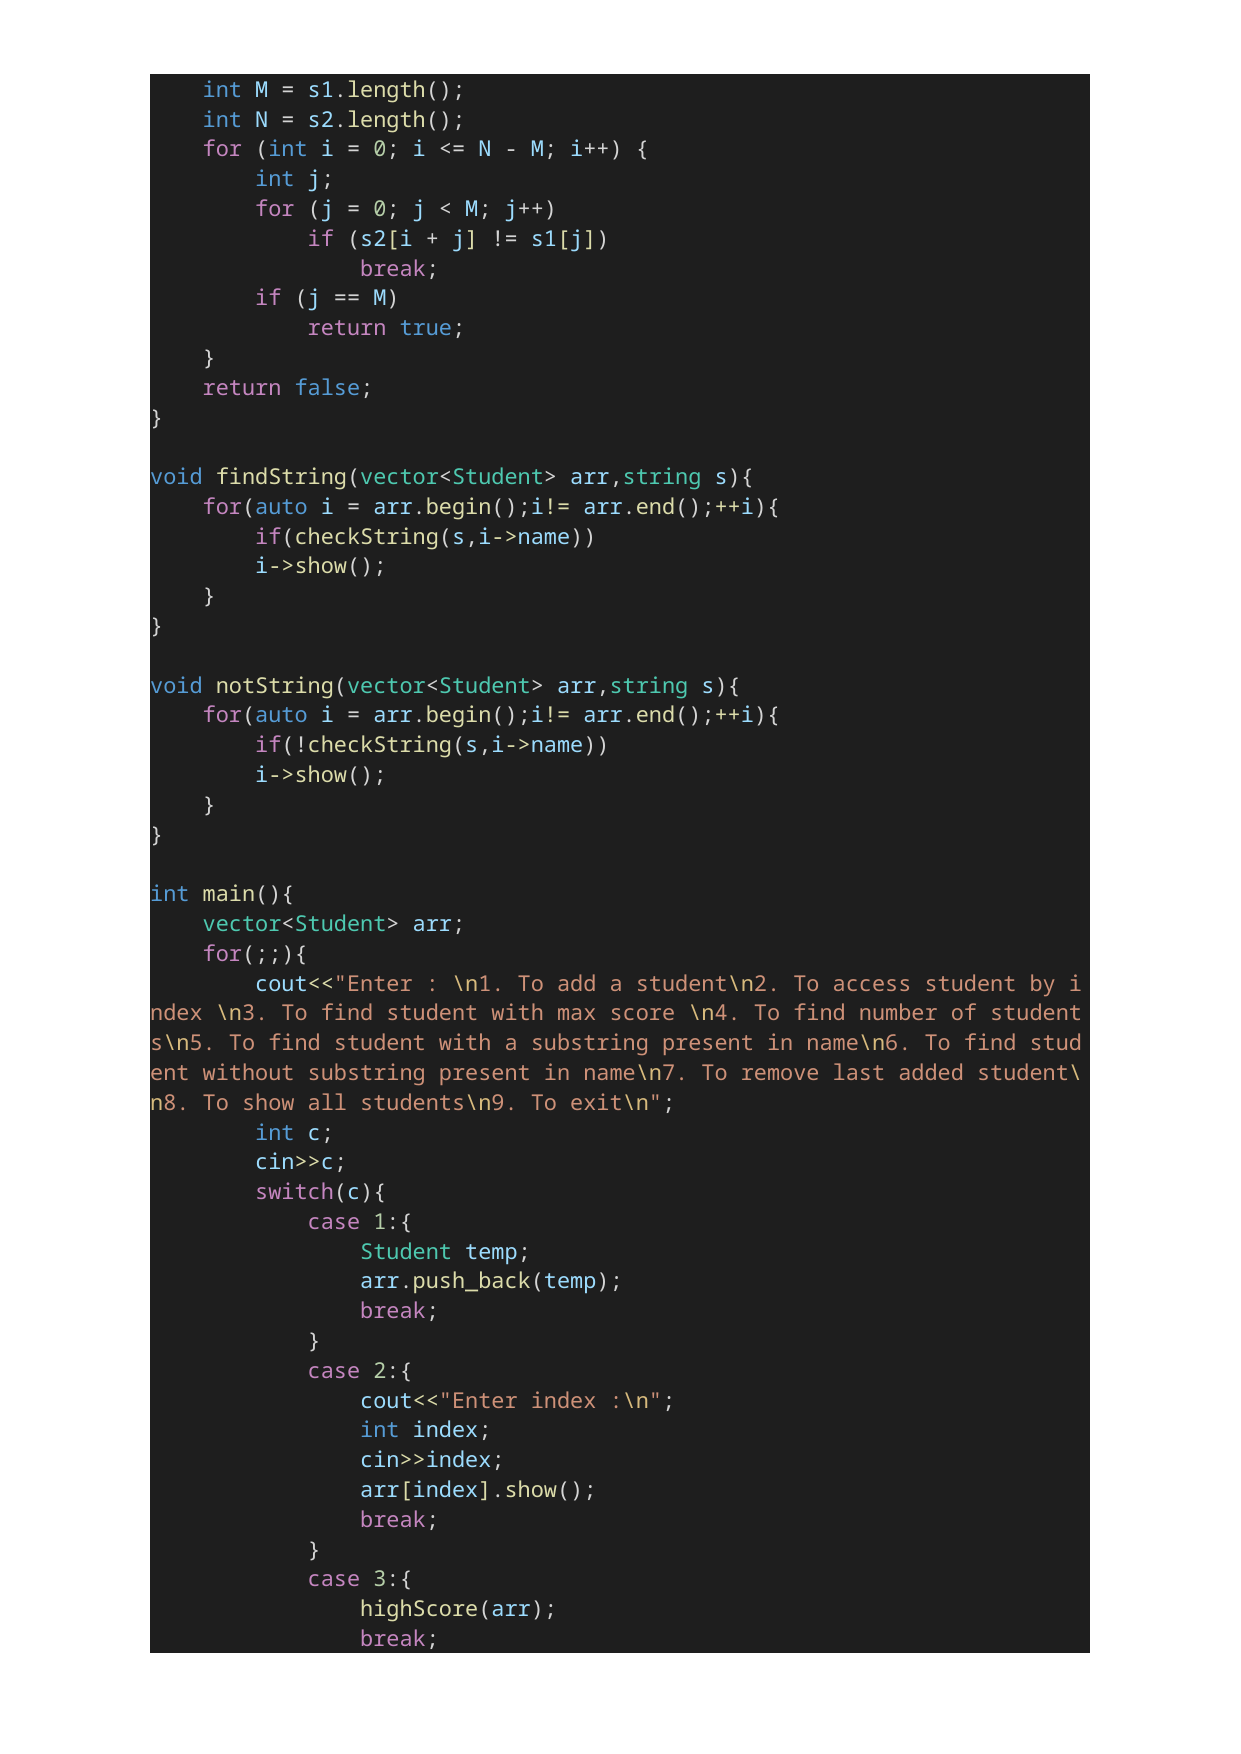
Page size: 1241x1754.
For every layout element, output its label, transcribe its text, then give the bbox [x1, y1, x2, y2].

text } [150, 402, 1090, 431]
text for (int i = 0; i <= N - M; i++) { [150, 133, 1090, 163]
text void findString(vector<Student> arr,string s){ [150, 461, 1090, 491]
text cin>>c; [150, 1146, 1090, 1176]
text int M = s1.length(); [150, 74, 1090, 104]
text } [150, 580, 1090, 610]
text int N = s2.length(); [150, 104, 1090, 133]
text Student temp; [150, 1236, 1090, 1266]
text for(;;){ [150, 938, 1090, 968]
text } [150, 1325, 1090, 1355]
text if (s2[i + j] != s1[j]) [150, 223, 1090, 253]
text int c; [150, 1117, 1090, 1146]
text case 1:{ [150, 1206, 1090, 1236]
text return false; [150, 372, 1090, 402]
text } [150, 1534, 1090, 1563]
text return true; [150, 312, 1090, 342]
text break; [150, 1623, 1090, 1653]
text } [150, 789, 1090, 819]
text arr.push_back(temp); [150, 1266, 1090, 1295]
text highScore(arr); [150, 1593, 1090, 1623]
text break; [150, 253, 1090, 282]
text cout<<"Enter index :\n"; [150, 1385, 1090, 1414]
text int main(){ [150, 878, 1090, 908]
text vector<Student> arr; [150, 908, 1090, 938]
text i->show(); [150, 759, 1090, 789]
text if(checkString(s,i->name)) [150, 521, 1090, 551]
text if (j == M) [150, 282, 1090, 312]
text } [150, 342, 1090, 372]
text for (j = 0; j < M; j++) [150, 193, 1090, 223]
text for(auto i = arr.begin();i!= arr.end();++i){ [150, 699, 1090, 729]
text for(auto i = arr.begin();i!= arr.end();++i){ [150, 491, 1090, 521]
text cout<<"Enter : \n1. To add a student\n2. To access student by index \n3. To find student with max score \n4. To find number of students\n5. To find student with a substring present in name\n6. To find student without substring present in name\n7. To remove last added student\n8. To show all students\n9. To exit\n"; [150, 968, 1090, 1117]
text cin>>index; [150, 1444, 1090, 1474]
text if(!checkString(s,i->name)) [150, 729, 1090, 759]
text void notString(vector<Student> arr,string s){ [150, 670, 1090, 699]
text i->show(); [150, 551, 1090, 580]
text break; [150, 1504, 1090, 1534]
text arr[index].show(); [150, 1474, 1090, 1504]
text case 2:{ [150, 1355, 1090, 1385]
text } [150, 819, 1090, 848]
text } [150, 610, 1090, 640]
text switch(c){ [150, 1176, 1090, 1206]
text int index; [150, 1414, 1090, 1444]
text int j; [150, 163, 1090, 193]
text case 3:{ [150, 1563, 1090, 1593]
text break; [150, 1295, 1090, 1325]
